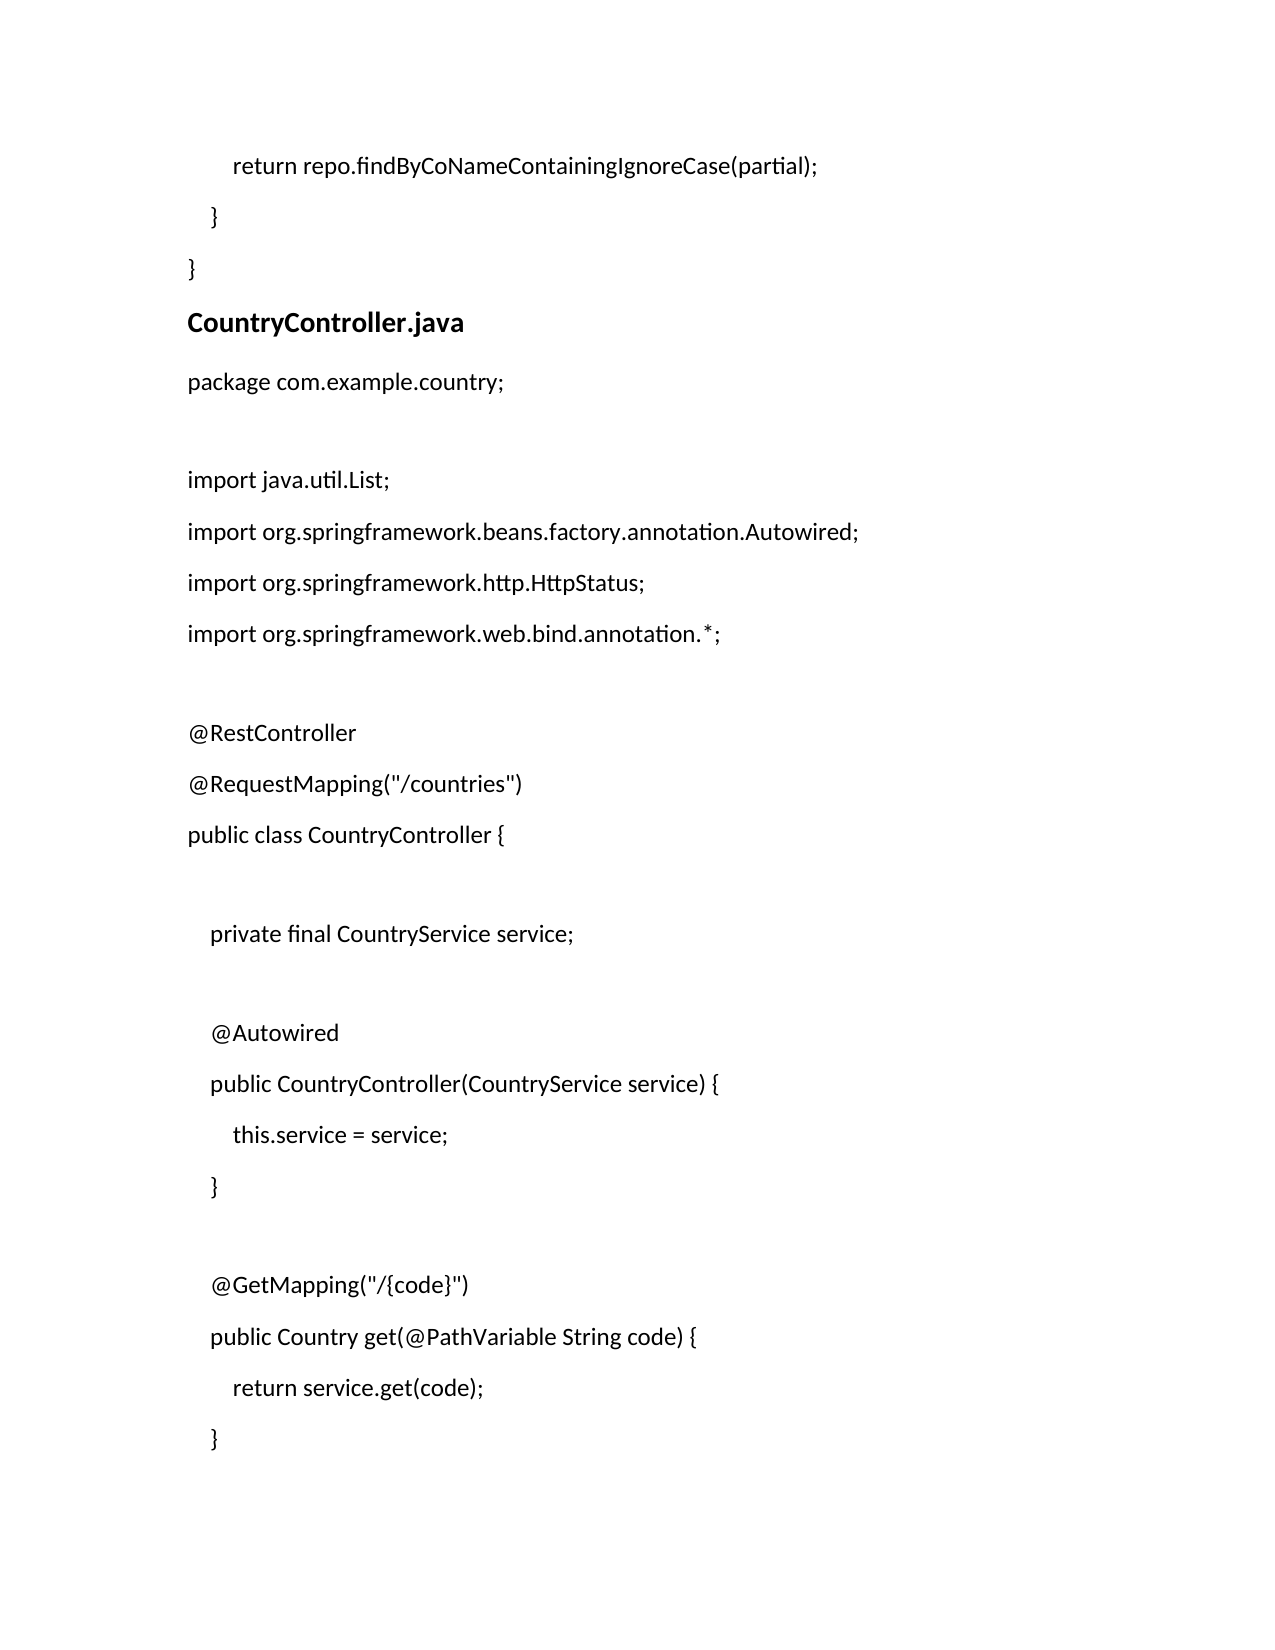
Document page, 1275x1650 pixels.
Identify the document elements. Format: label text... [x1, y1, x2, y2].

text import java.util.List; [187, 464, 1087, 495]
text import org.springframework.beans.factory.annotation.Autowired; [187, 516, 1087, 546]
text CountryController.java [187, 304, 1087, 340]
text @RequestMapping("/countries") [187, 768, 1087, 799]
text @RestController [187, 717, 1087, 747]
text } [187, 201, 1087, 232]
text return service.get(code); [187, 1372, 1087, 1403]
text } [187, 1423, 1087, 1454]
text return repo.findByCoNameContainingIgnoreCase(partial); [187, 150, 1087, 181]
text import org.springframework.web.bind.annotation.*; [187, 618, 1087, 649]
text public Country get(@PathVariable String code) { [187, 1321, 1087, 1351]
text @GetMapping("/{code}") [187, 1269, 1087, 1300]
text public CountryController(CountryService service) { [187, 1068, 1087, 1099]
text @Autowired [187, 1017, 1087, 1047]
text } [187, 1171, 1087, 1201]
text package com.example.country; [187, 366, 1087, 396]
text } [187, 253, 1087, 283]
text public class CountryController { [187, 820, 1087, 850]
text import org.springframework.http.HttpStatus; [187, 567, 1087, 598]
text this.service = service; [187, 1119, 1087, 1150]
text private final CountryService service; [187, 918, 1087, 949]
